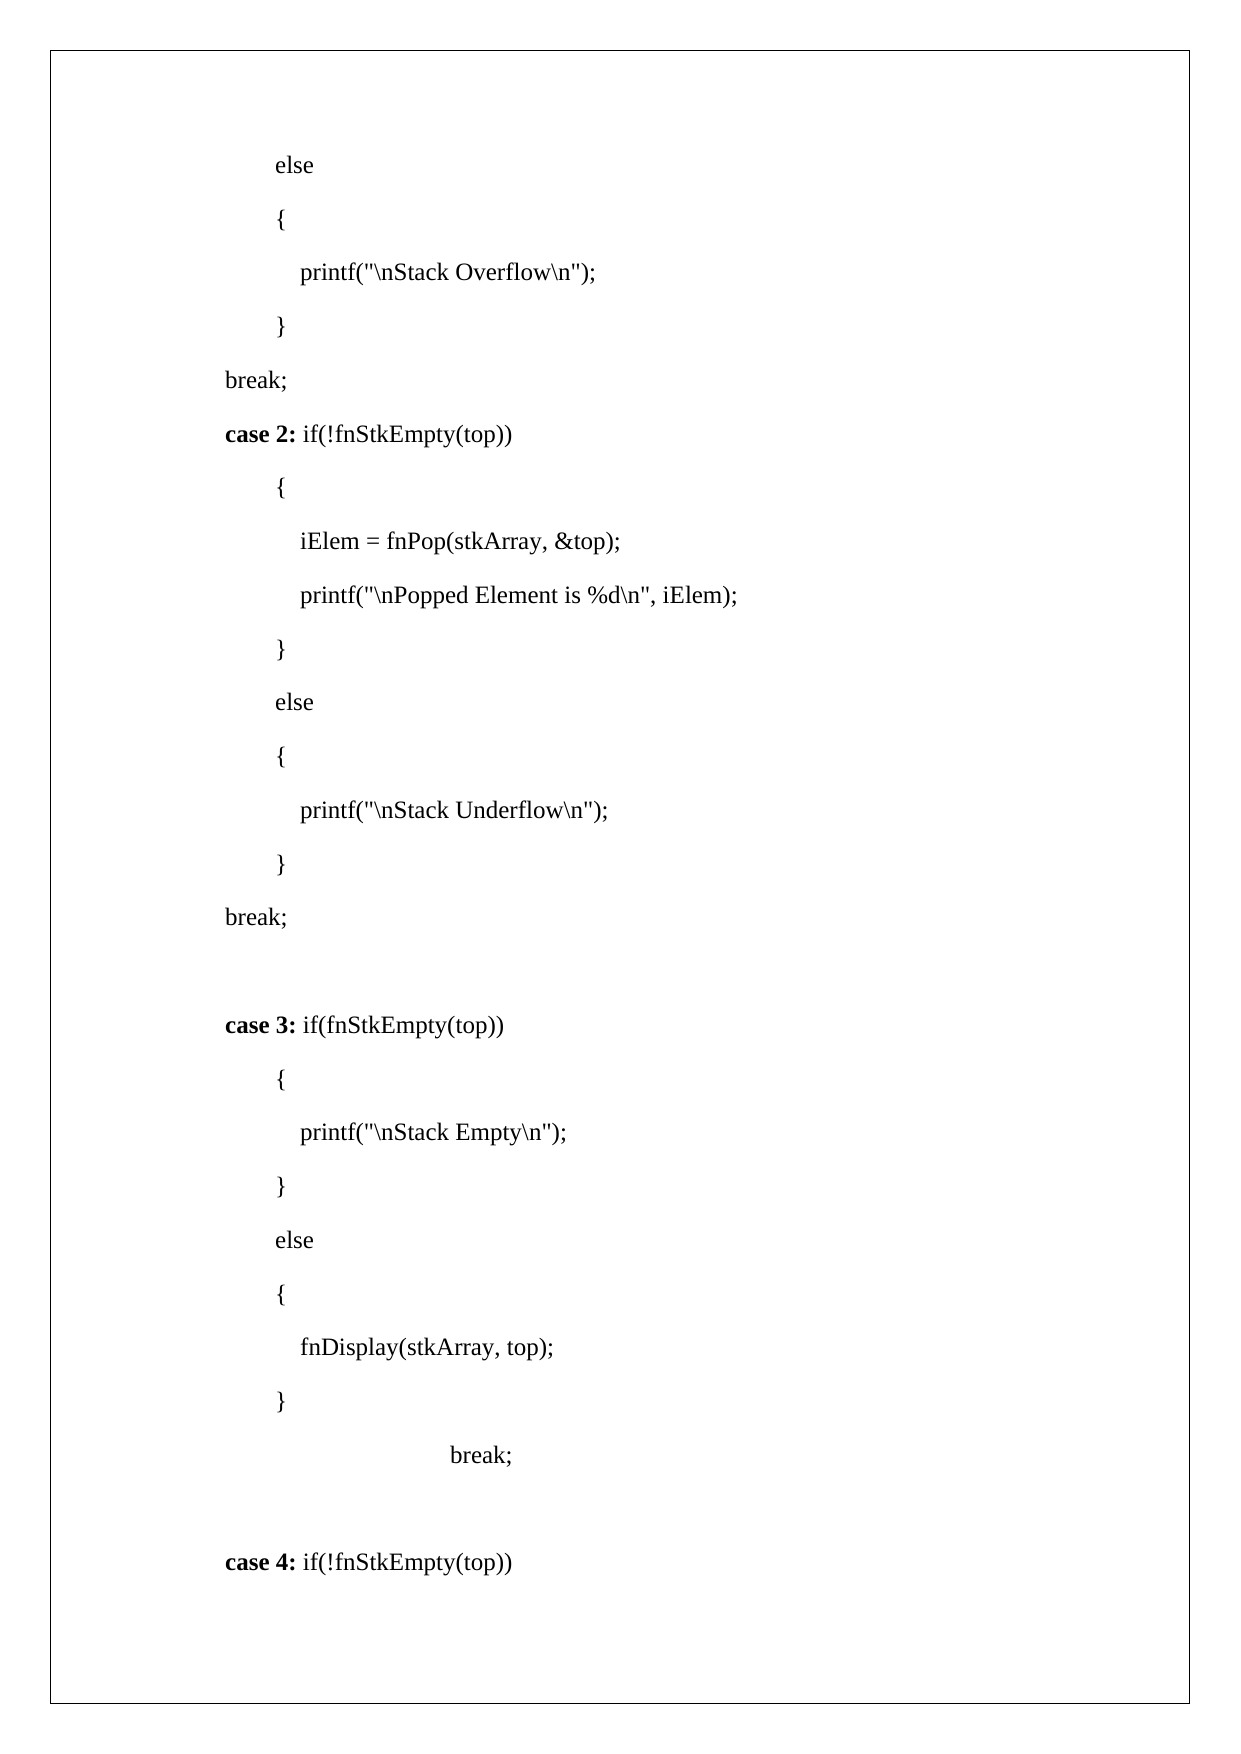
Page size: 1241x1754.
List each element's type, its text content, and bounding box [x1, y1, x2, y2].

text } [150, 1171, 1090, 1200]
text fnDisplay(stkArray, top); [150, 1332, 1090, 1361]
text printf("\nStack Empty\n"); [150, 1117, 1090, 1146]
text else [150, 1225, 1090, 1254]
text else [150, 687, 1090, 716]
text { [150, 472, 1090, 501]
text { [150, 1279, 1090, 1307]
text { [150, 1064, 1090, 1092]
text printf("\nStack Underflow\n"); [150, 795, 1090, 824]
text printf("\nStack Overflow\n"); [150, 257, 1090, 286]
text break; [150, 902, 1090, 931]
text { [150, 204, 1090, 232]
text } [150, 311, 1090, 340]
text break; [150, 365, 1090, 394]
text break; [150, 1440, 1090, 1469]
text } [150, 634, 1090, 662]
text iElem = fnPop(stkArray, &top); [150, 526, 1090, 555]
text case 3: if(fnStkEmpty(top)) [150, 1010, 1090, 1039]
text case 4: if(!fnStkEmpty(top)) [150, 1547, 1090, 1576]
text else [150, 150, 1090, 179]
text } [150, 1386, 1090, 1415]
text { [150, 741, 1090, 770]
text case 2: if(!fnStkEmpty(top)) [150, 419, 1090, 447]
text } [150, 849, 1090, 877]
text printf("\nPopped Element is %d\n", iElem); [150, 580, 1090, 609]
